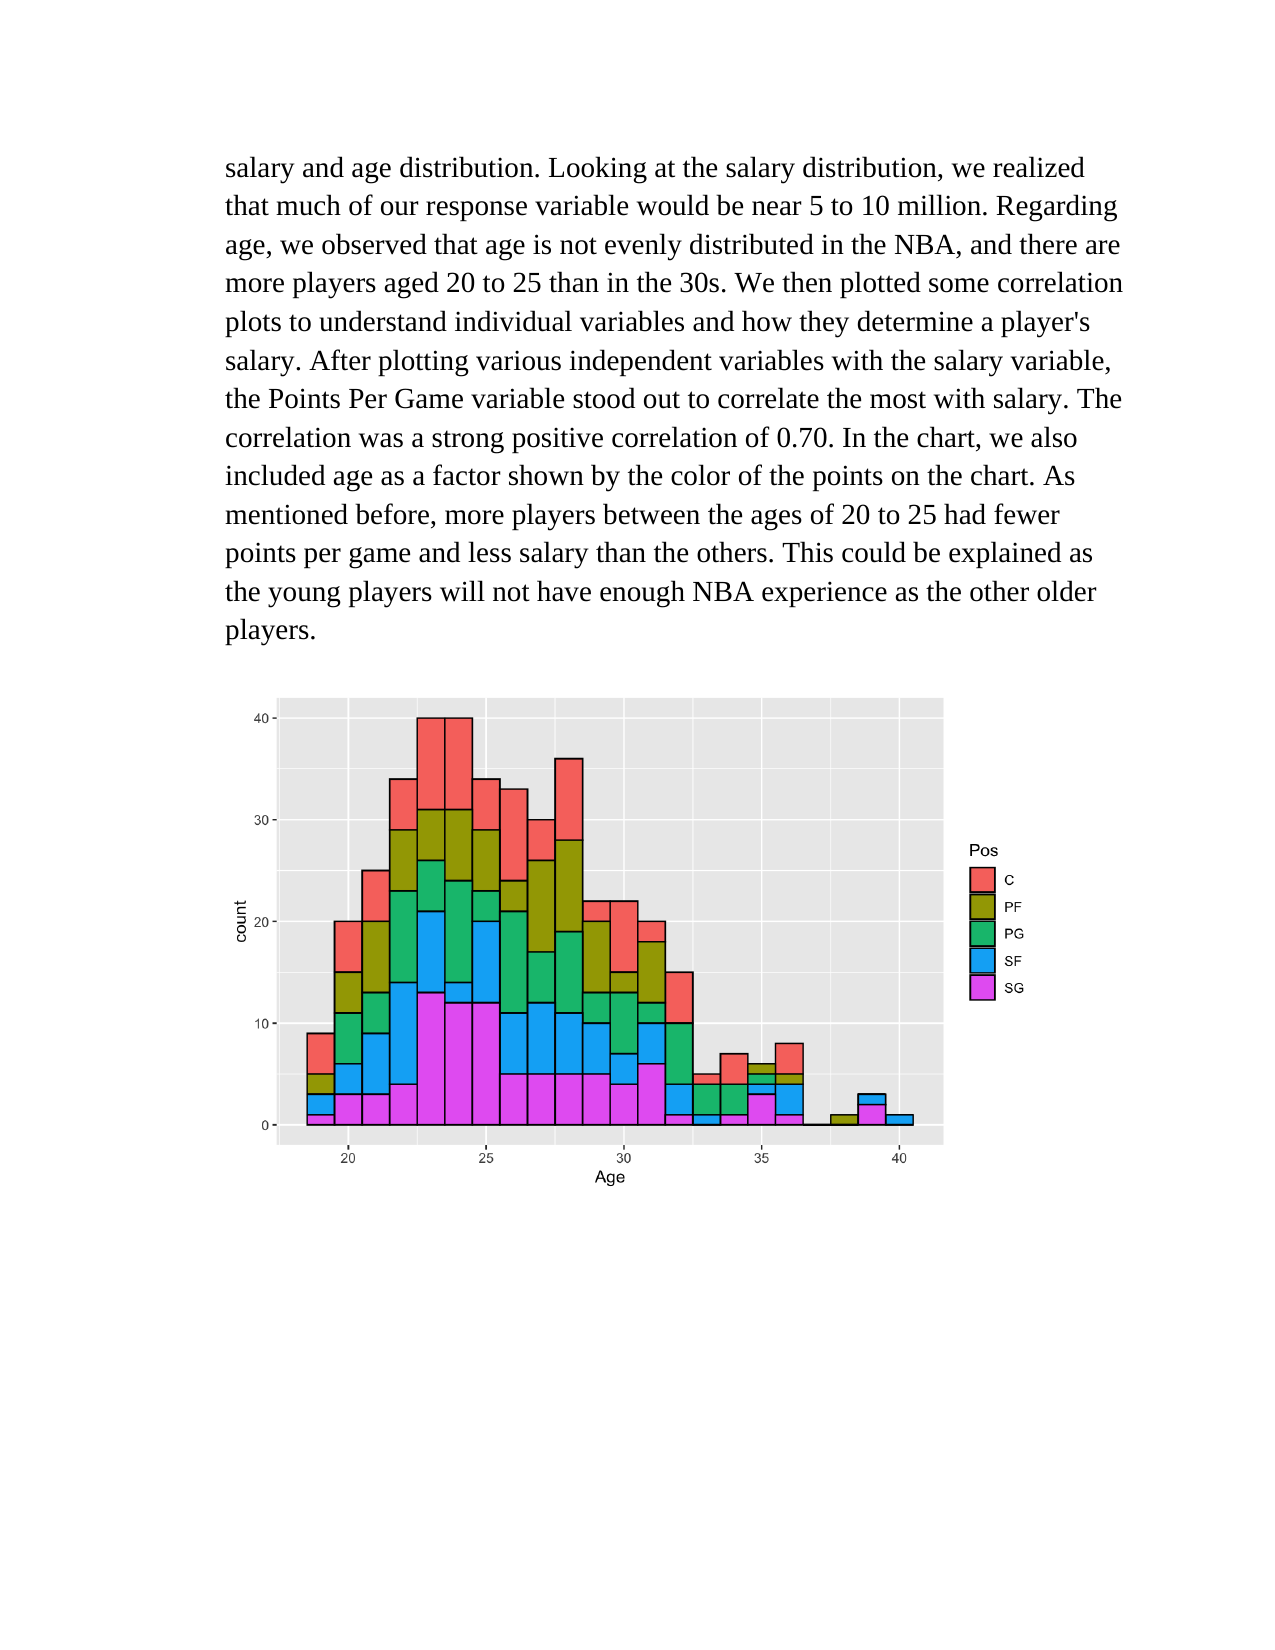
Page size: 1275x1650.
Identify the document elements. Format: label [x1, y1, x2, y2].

picture [225, 689, 1041, 1194]
text [225, 150, 1125, 646]
